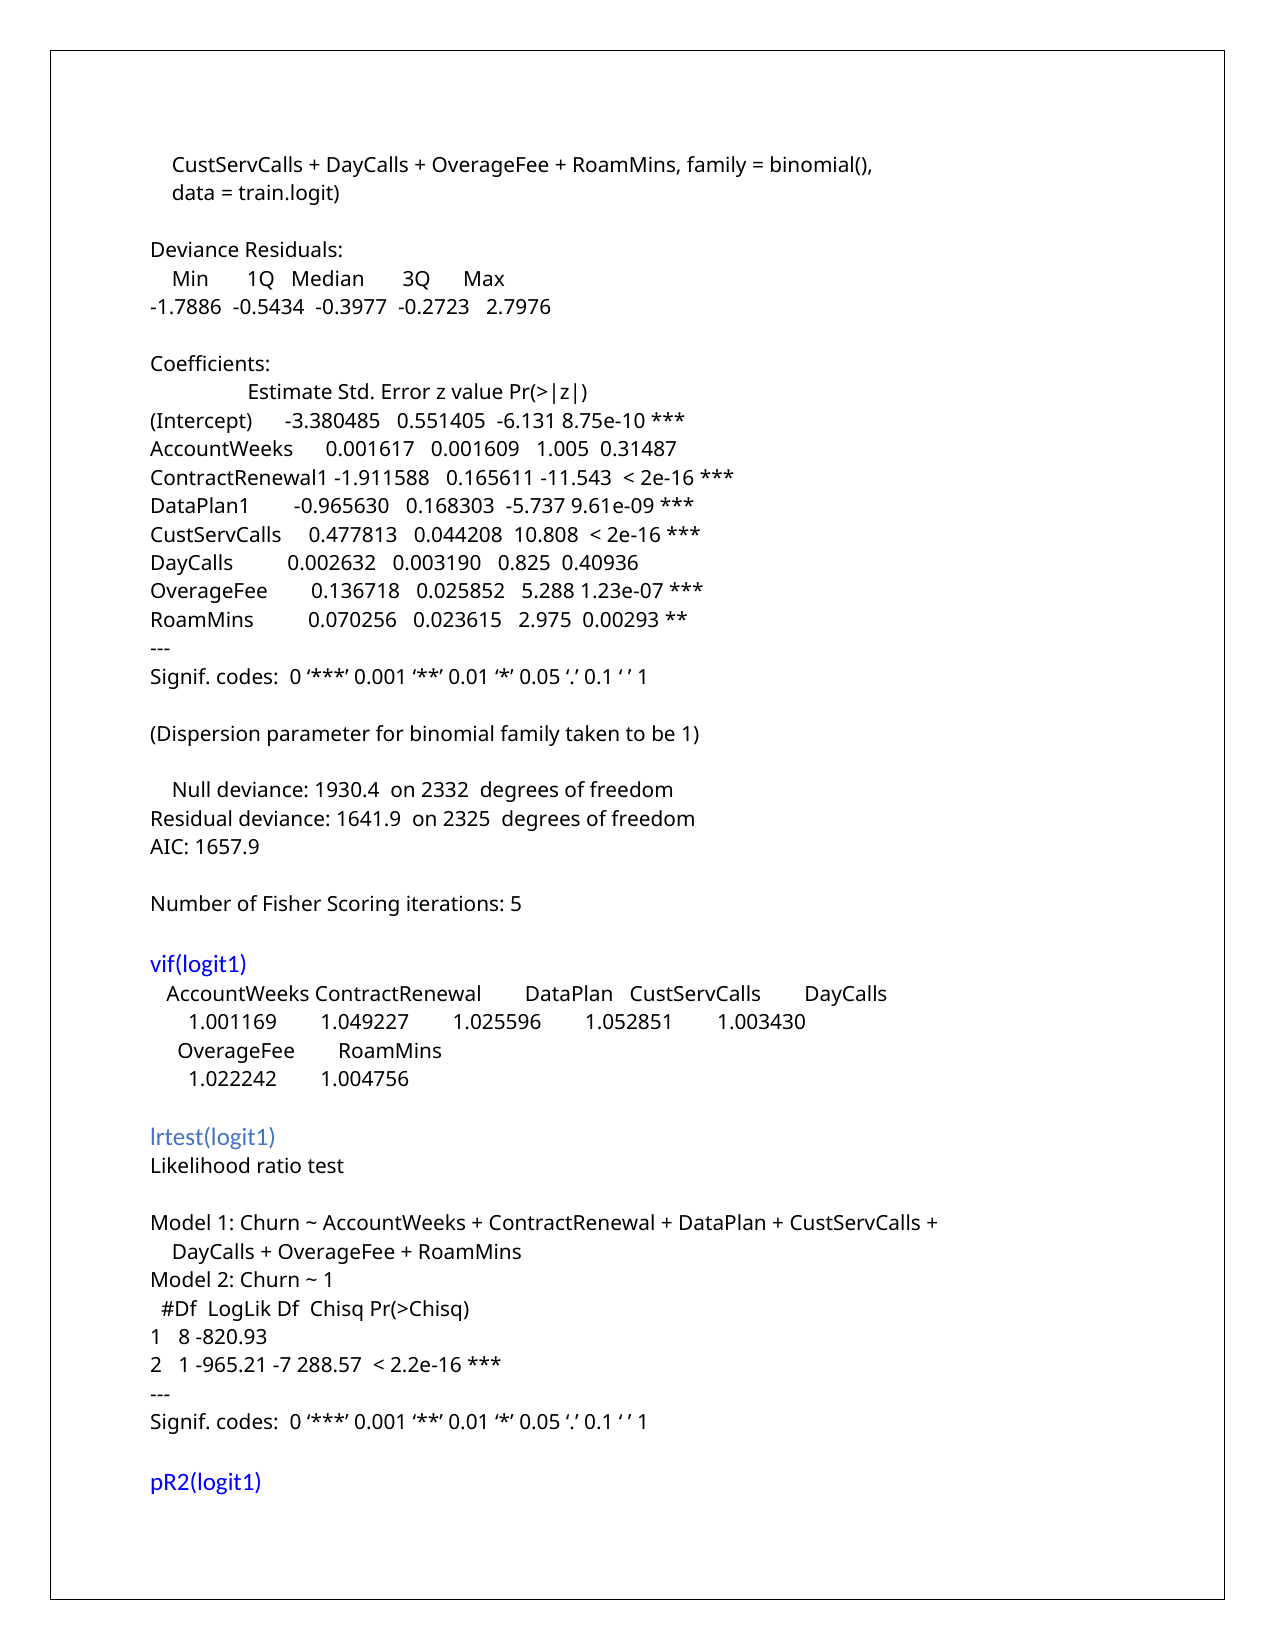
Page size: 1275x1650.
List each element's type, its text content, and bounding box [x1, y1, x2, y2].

text (Intercept) -3.380485 0.551405 -6.131 8.75e-10 *** [150, 406, 1125, 434]
text CustServCalls + DayCalls + OverageFee + RoamMins, family = binomial(), [150, 150, 1125, 178]
text RoamMins 0.070256 0.023615 2.975 0.00293 ** [150, 605, 1125, 633]
text vif(logit1) [150, 948, 1125, 979]
text 2 1 -965.21 -7 288.57 < 2.2e-16 *** [150, 1351, 1125, 1379]
text DataPlan1 -0.965630 0.168303 -5.737 9.61e-09 *** [150, 491, 1125, 520]
text Residual deviance: 1641.9 on 2325 degrees of freedom [150, 804, 1125, 832]
text -1.7886 -0.5434 -0.3977 -0.2723 2.7976 [150, 292, 1125, 321]
text 1 8 -820.93 [150, 1322, 1125, 1351]
text Null deviance: 1930.4 on 2332 degrees of freedom [150, 776, 1125, 804]
text 1.022242 1.004756 [150, 1064, 1125, 1093]
text lrtest(logit1) [150, 1121, 1125, 1152]
text Coefficients: [150, 349, 1125, 377]
text Deviance Residuals: [150, 235, 1125, 264]
text #Df LogLik Df Chisq Pr(>Chisq) [150, 1294, 1125, 1322]
text DayCalls 0.002632 0.003190 0.825 0.40936 [150, 548, 1125, 577]
text OverageFee 0.136718 0.025852 5.288 1.23e-07 *** [150, 577, 1125, 605]
text --- [150, 633, 1125, 662]
text AccountWeeks ContractRenewal DataPlan CustServCalls DayCalls [150, 979, 1125, 1007]
text (Dispersion parameter for binomial family taken to be 1) [150, 719, 1125, 747]
text Likelihood ratio test [150, 1152, 1125, 1180]
text Estimate Std. Error z value Pr(>|z|) [150, 377, 1125, 406]
text CustServCalls 0.477813 0.044208 10.808 < 2e-16 *** [150, 520, 1125, 548]
text OverageFee RoamMins [150, 1036, 1125, 1064]
text Signif. codes: 0 ‘***’ 0.001 ‘**’ 0.01 ‘*’ 0.05 ‘.’ 0.1 ‘ ’ 1 [150, 662, 1125, 690]
text AIC: 1657.9 [150, 832, 1125, 861]
text DayCalls + OverageFee + RoamMins [150, 1237, 1125, 1265]
text Model 2: Churn ~ 1 [150, 1265, 1125, 1294]
text ContractRenewal1 -1.911588 0.165611 -11.543 < 2e-16 *** [150, 463, 1125, 491]
text pR2(logit1) [150, 1466, 1125, 1497]
text Model 1: Churn ~ AccountWeeks + ContractRenewal + DataPlan + CustServCalls + [150, 1208, 1125, 1237]
text --- [150, 1379, 1125, 1407]
text Signif. codes: 0 ‘***’ 0.001 ‘**’ 0.01 ‘*’ 0.05 ‘.’ 0.1 ‘ ’ 1 [150, 1407, 1125, 1436]
text Number of Fisher Scoring iterations: 5 [150, 889, 1125, 918]
text AccountWeeks 0.001617 0.001609 1.005 0.31487 [150, 434, 1125, 463]
text data = train.logit) [150, 178, 1125, 207]
text 1.001169 1.049227 1.025596 1.052851 1.003430 [150, 1007, 1125, 1036]
text Min 1Q Median 3Q Max [150, 264, 1125, 292]
